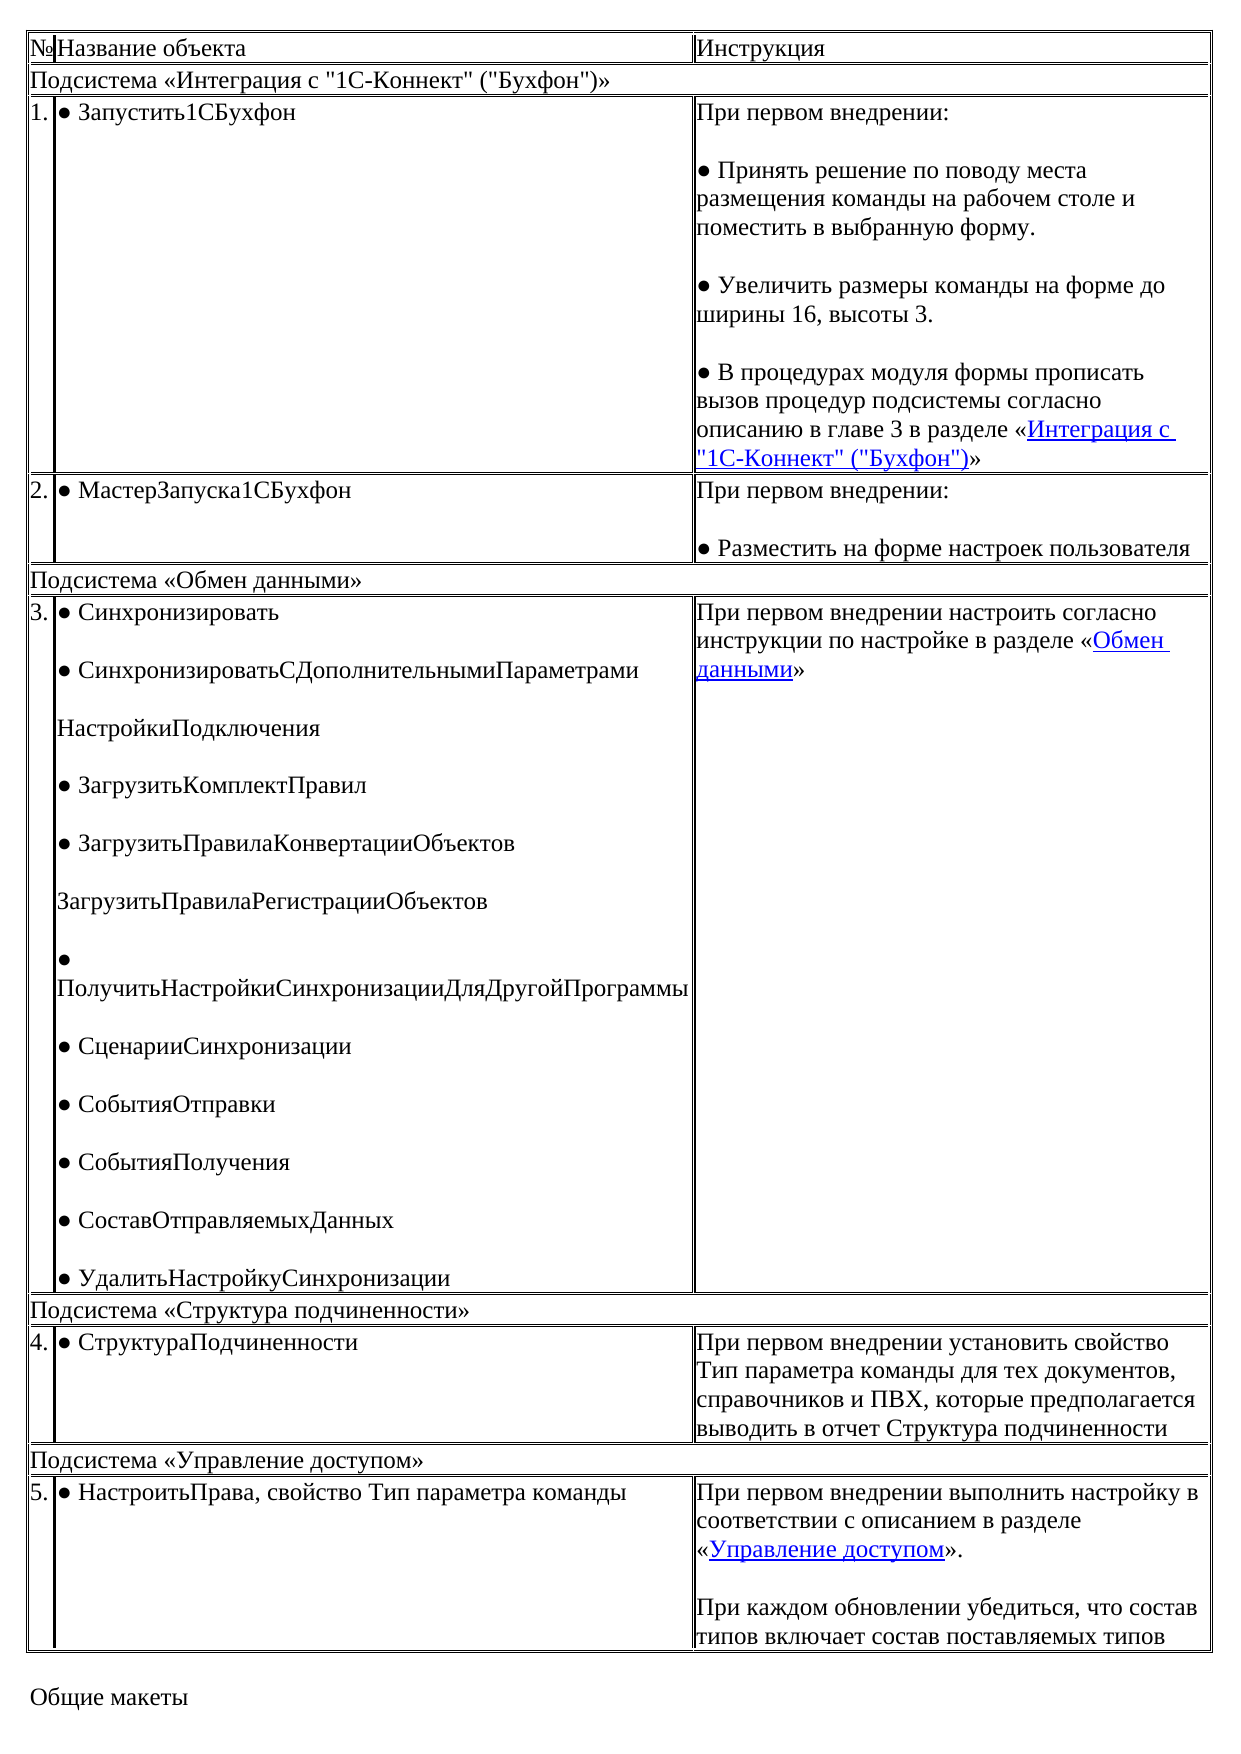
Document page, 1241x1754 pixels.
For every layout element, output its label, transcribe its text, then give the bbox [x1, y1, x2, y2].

table_cell При первом внедрении выполнить настройку в соответствии с описанием в разделе «Управление доступом». При каждом обновлении убедиться, что состав типов включает состав поставляемых типов [694, 1474, 1211, 1650]
table_cell Подсистема «Структура подчиненности» [29, 1291, 1210, 1323]
table_cell 5. [27, 1474, 54, 1650]
table_cell При первом внедрении установить свойство Тип параметра команды для тех документов, справочников и ПВХ, которые предполагается выводить в отчет Структура подчиненности [696, 1324, 1210, 1442]
text Общие макеты [29, 1682, 1211, 1711]
table_cell ● Синхронизировать ● СинхронизироватьСДополнительнымиПараметрами НастройкиПодключения ● ЗагрузитьКомплектПравил ● ЗагрузитьПравилаКонвертацииОбъектов ЗагрузитьПравилаРегистрацииОбъектов ● ПолучитьНастройкиСинхронизацииДляДругойПрограммы ● СценарииСинхронизации ● СобытияОтправки ● СобытияПолучения ● СоставОтправляемыхДанных ● УдалитьНастройкуСинхронизации [56, 597, 692, 1291]
table_cell ● СтруктураПодчиненности [56, 1327, 692, 1442]
table_cell Подсистема «Интеграция с "1С-Коннект" ("Бухфон")» [27, 62, 1211, 93]
table_cell 4. [29, 1324, 53, 1442]
table_header Инструкция [694, 33, 1210, 62]
table_cell Подсистема «Обмен данными» [27, 562, 1211, 594]
table_cell ● МастерЗапуска1СБухфон [56, 475, 692, 562]
table_cell При первом внедрении: ● Принять решение по поводу места размещения команды на рабочем столе и поместить в выбранную форму. ● Увеличить размеры команды на форме до ширины 16, высоты 3. ● В процедурах модуля формы прописать вызов процедур подсистемы согласно описанию в главе 3 в разделе «Интеграция с "1С-Коннект" ("Бухфон")» [696, 94, 1210, 472]
table_cell 1. [29, 94, 53, 472]
table_cell При первом внедрении настроить согласно инструкции по настройке в разделе «Обмен данными» [694, 594, 1211, 1291]
table_cell 3. [27, 594, 54, 1291]
table_cell При первом внедрении: ● Разместить на форме настроек пользователя [694, 472, 1211, 562]
table_header Название объекта [54, 31, 694, 62]
table_header № [29, 33, 54, 62]
table_cell 2. [27, 472, 54, 562]
table_cell ● Запустить1СБухфон [56, 97, 692, 472]
table_cell Подсистема «Управление доступом» [27, 1442, 1211, 1474]
table_cell ● НастроитьПрава, свойство Тип параметра команды [54, 1475, 694, 1650]
